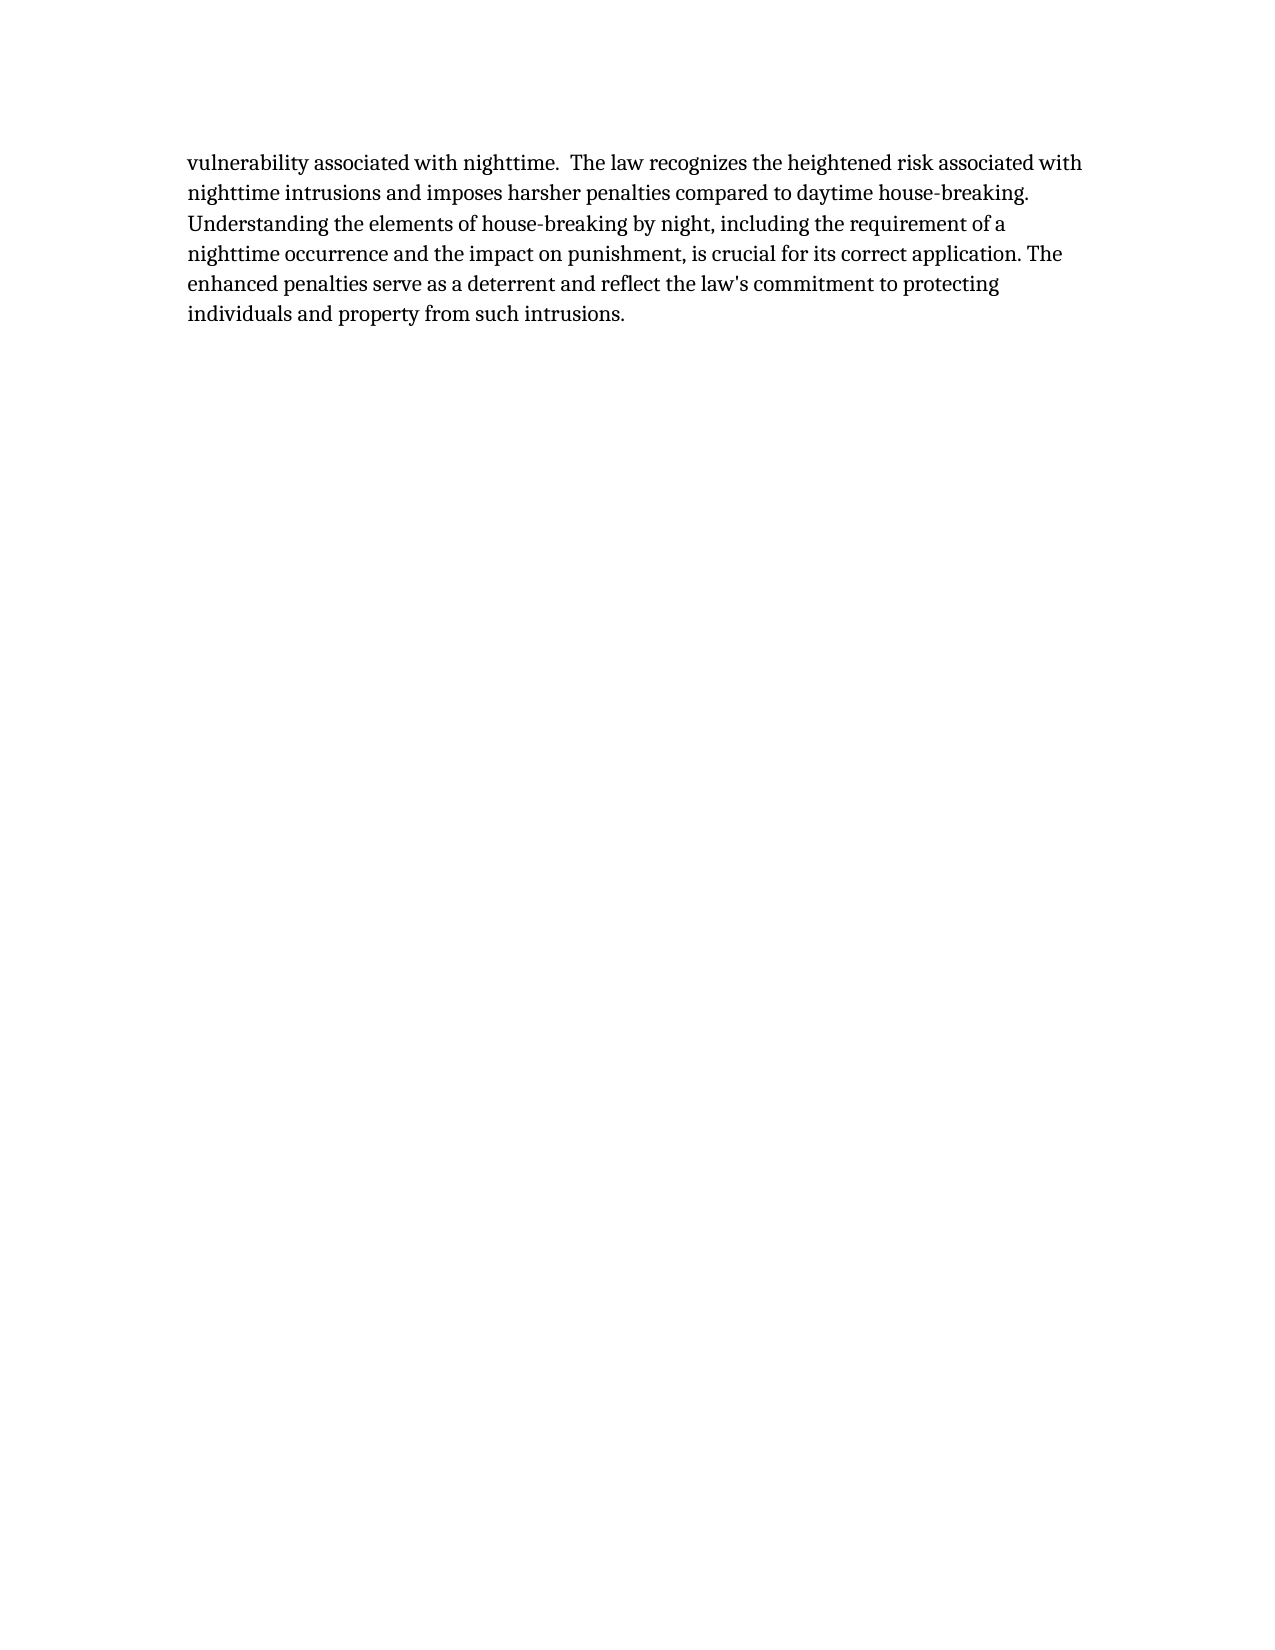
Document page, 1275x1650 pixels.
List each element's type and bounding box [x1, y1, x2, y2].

text [187, 150, 1087, 358]
